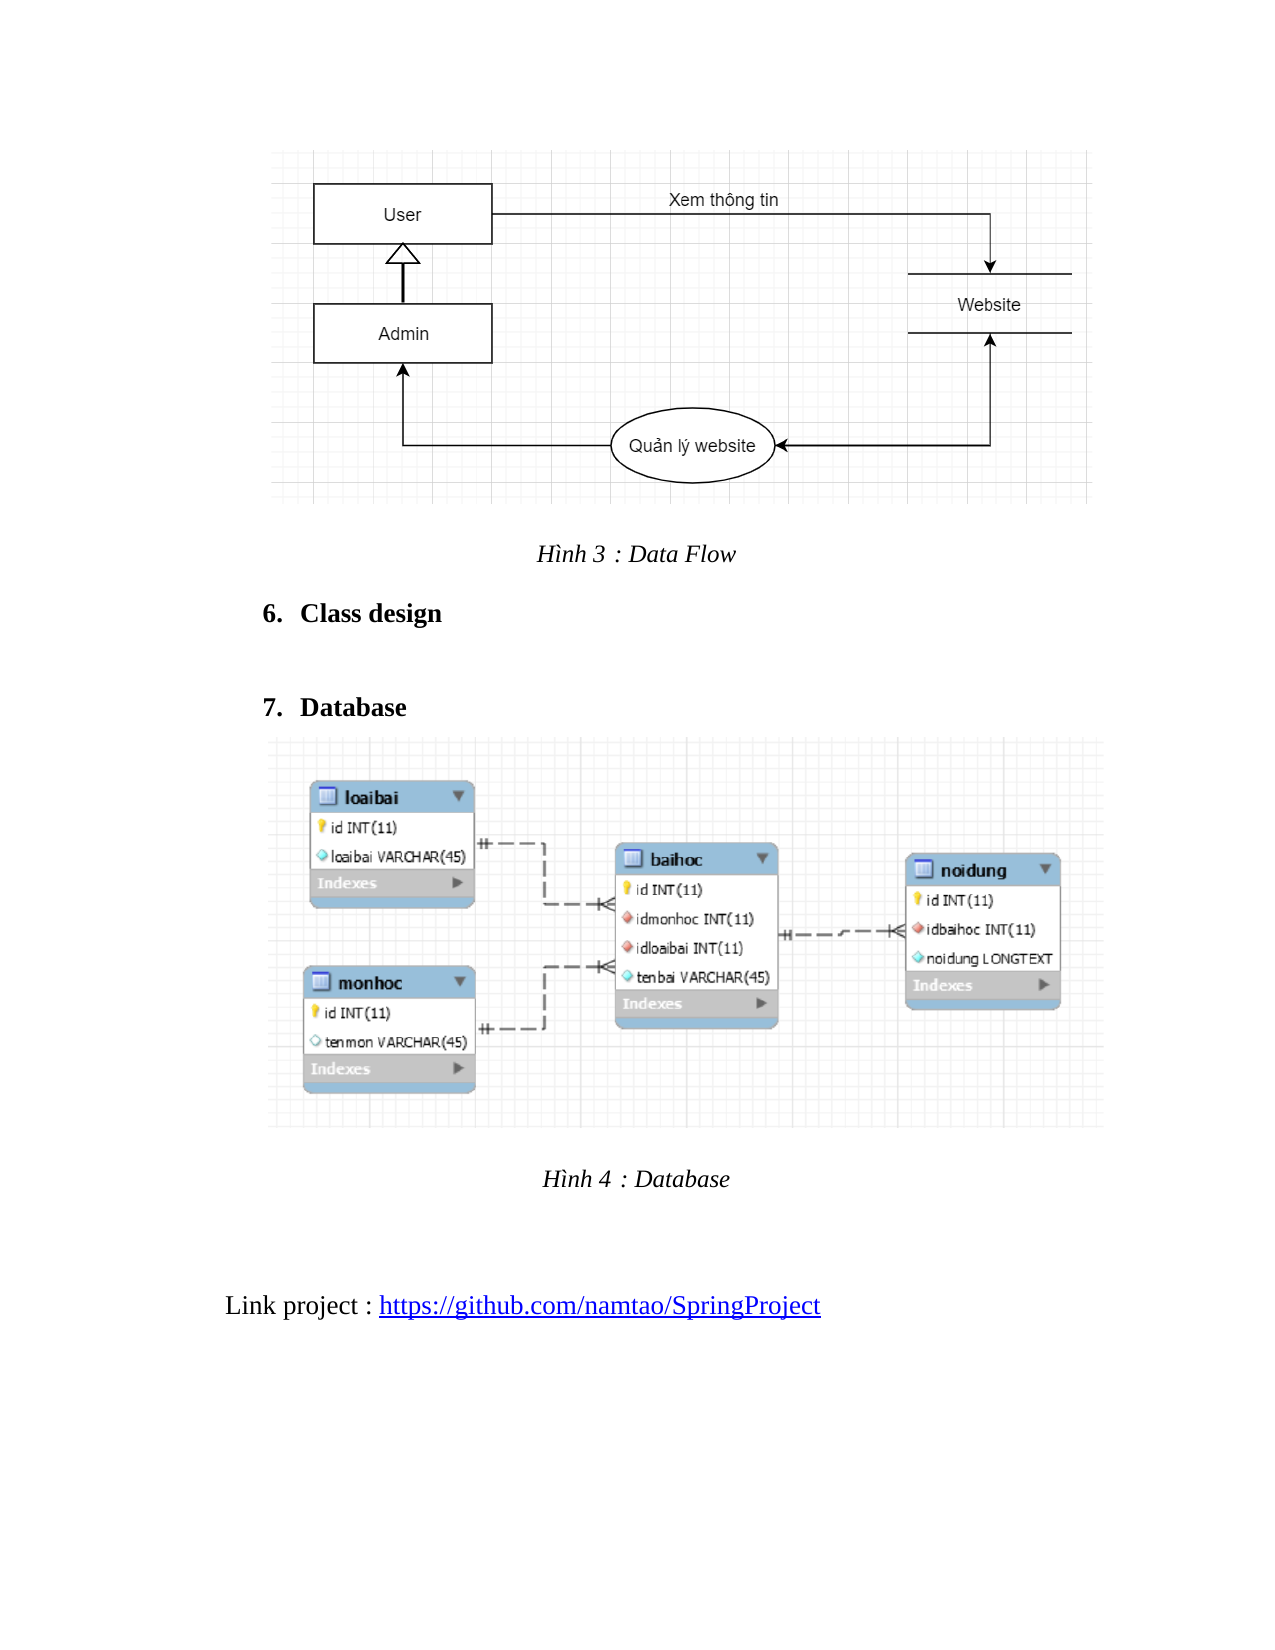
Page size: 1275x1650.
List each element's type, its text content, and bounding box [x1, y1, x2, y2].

picture [271, 150, 1093, 504]
list Database [262, 691, 1125, 722]
text Hình 4 : Database [150, 1164, 1125, 1192]
text Hình 3 : Data Flow [150, 539, 1125, 568]
text Link project : https://github.com/namtao/SpringProject [150, 1289, 1125, 1320]
picture [268, 737, 1104, 1128]
list Class design [262, 597, 1125, 628]
